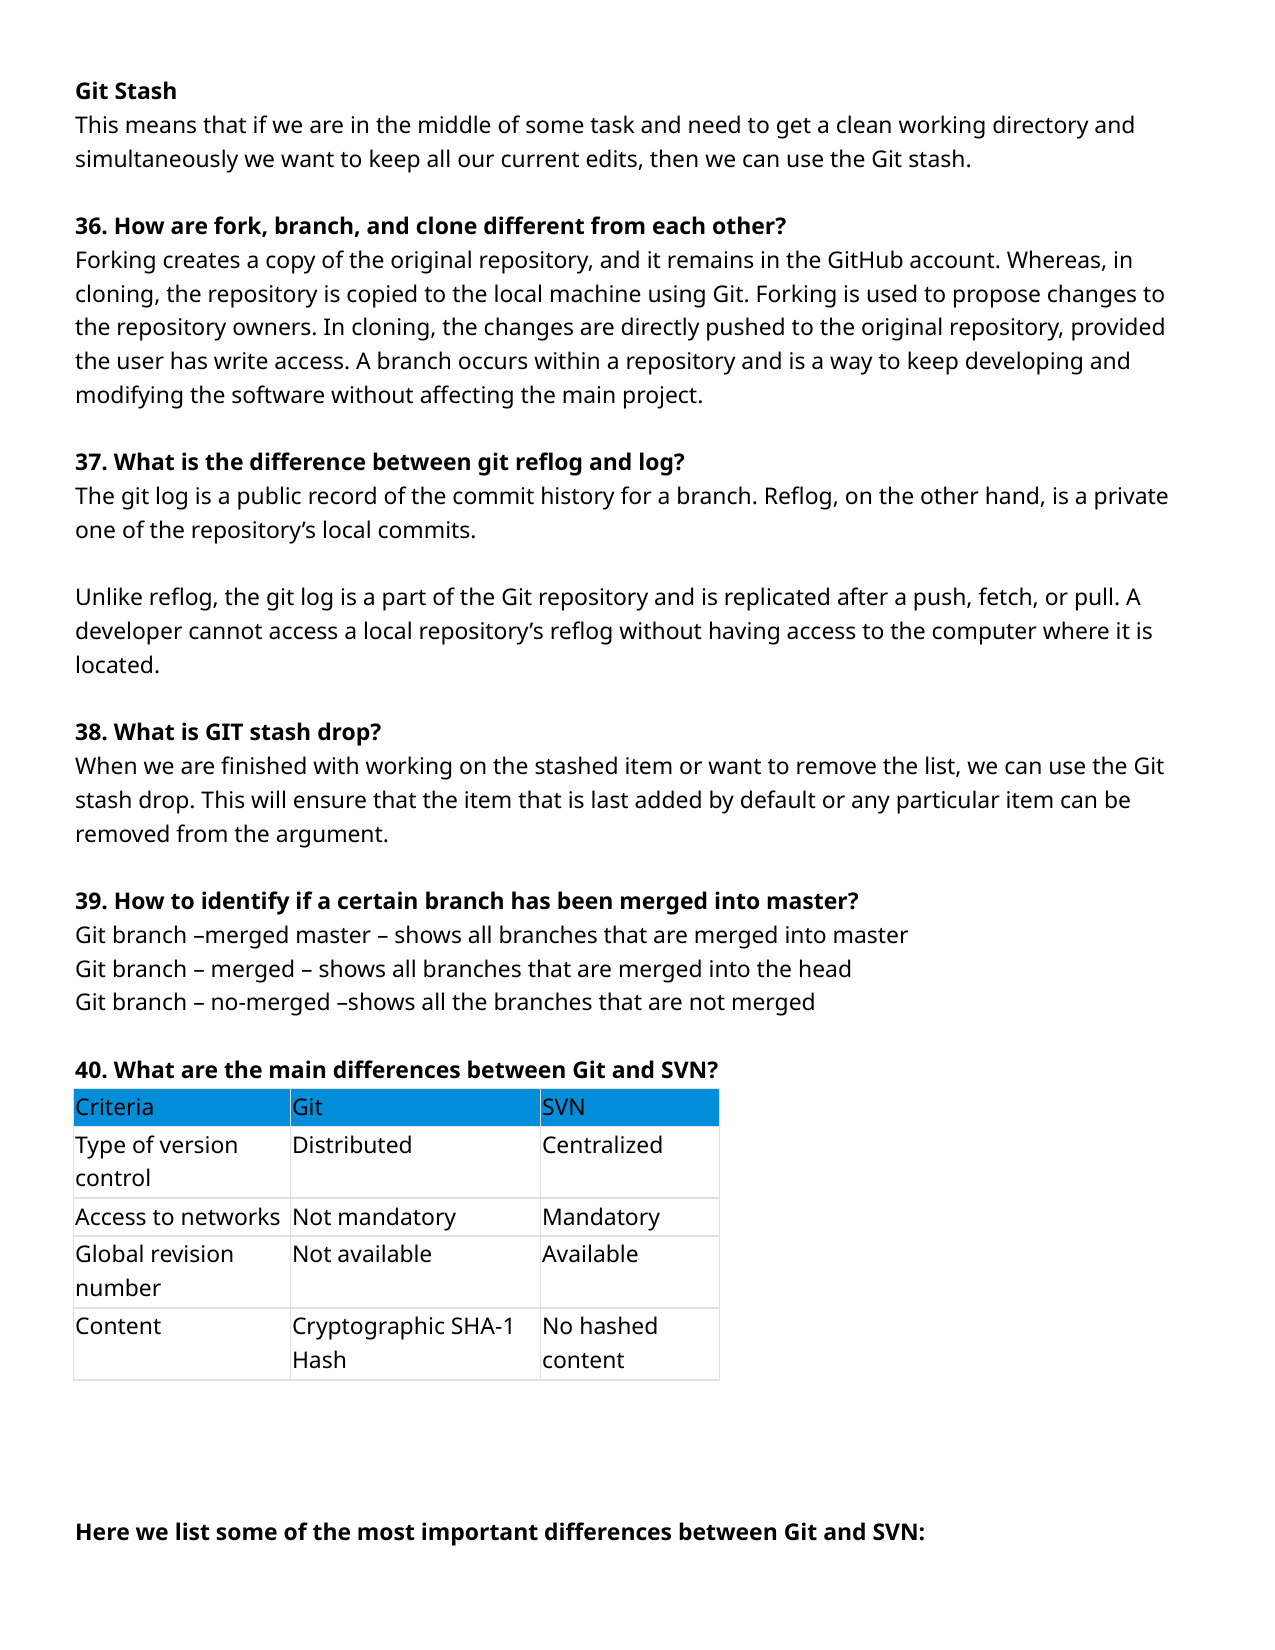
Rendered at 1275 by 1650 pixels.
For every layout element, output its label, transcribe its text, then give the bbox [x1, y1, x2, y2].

text The git log is a public record of the commit history for a branch. Reflog, on the other hand, is a private one of the repository’s local commits. [75, 480, 1200, 545]
text Git branch – no-merged –shows all the branches that are not merged [75, 986, 1200, 1017]
table_cell Access to networks [74, 1199, 290, 1235]
text Here we list some of the most important differences between Git and SVN: [75, 1515, 1200, 1547]
text Git branch –merged master – shows all branches that are merged into master [75, 919, 1200, 950]
table_cell Centralized [541, 1127, 719, 1197]
text Forking creates a copy of the original repository, and it remains in the GitHub account. Whereas, in cloning, the repository is copied to the local machine using Git. Forking is used to propose changes to the repository owners. In cloning, the changes are directly pushed to the original repository, provided the user has write access. A branch occurs within a repository and is a way to keep developing and modifying the software without affecting the main project. [75, 244, 1200, 410]
text 38. What is GIT stash drop? [75, 716, 1200, 747]
table_cell Content [74, 1309, 290, 1379]
text When we are finished with working on the stashed item or want to remove the list, we can use the Git stash drop. This will ensure that the item that is last added by default or any particular item can be removed from the argument. [75, 750, 1200, 849]
table_cell Distributed [291, 1127, 540, 1197]
text Git Stash [75, 75, 1200, 106]
text 37. What is the difference between git reflog and log? [75, 446, 1200, 477]
table_header SVN [541, 1089, 719, 1126]
table_cell Not available [291, 1237, 540, 1307]
table_header Criteria [74, 1089, 290, 1126]
table_cell Available [541, 1237, 719, 1307]
text 36. How are fork, branch, and clone different from each other? [75, 210, 1200, 241]
table_cell No hashed content [541, 1309, 719, 1379]
text 40. What are the main differences between Git and SVN? [75, 1054, 1200, 1085]
text Unlike reflog, the git log is a part of the Git repository and is replicated after a push, fetch, or pull. A developer cannot access a local repository’s reflog without having access to the computer where it is located. [75, 581, 1200, 680]
table_cell Not mandatory [291, 1199, 540, 1235]
table_cell Type of version control [74, 1127, 290, 1197]
table_cell Global revision number [74, 1237, 290, 1307]
text 39. How to identify if a certain branch has been merged into master? [75, 885, 1200, 916]
table_cell Cryptographic SHA-1 Hash [291, 1309, 540, 1379]
table_cell Mandatory [541, 1199, 719, 1235]
text Git branch – merged – shows all branches that are merged into the head [75, 952, 1200, 984]
text This means that if we are in the middle of some task and need to get a clean working directory and simultaneously we want to keep all our current edits, then we can use the Git stash. [75, 109, 1200, 174]
table_header Git [291, 1089, 540, 1126]
